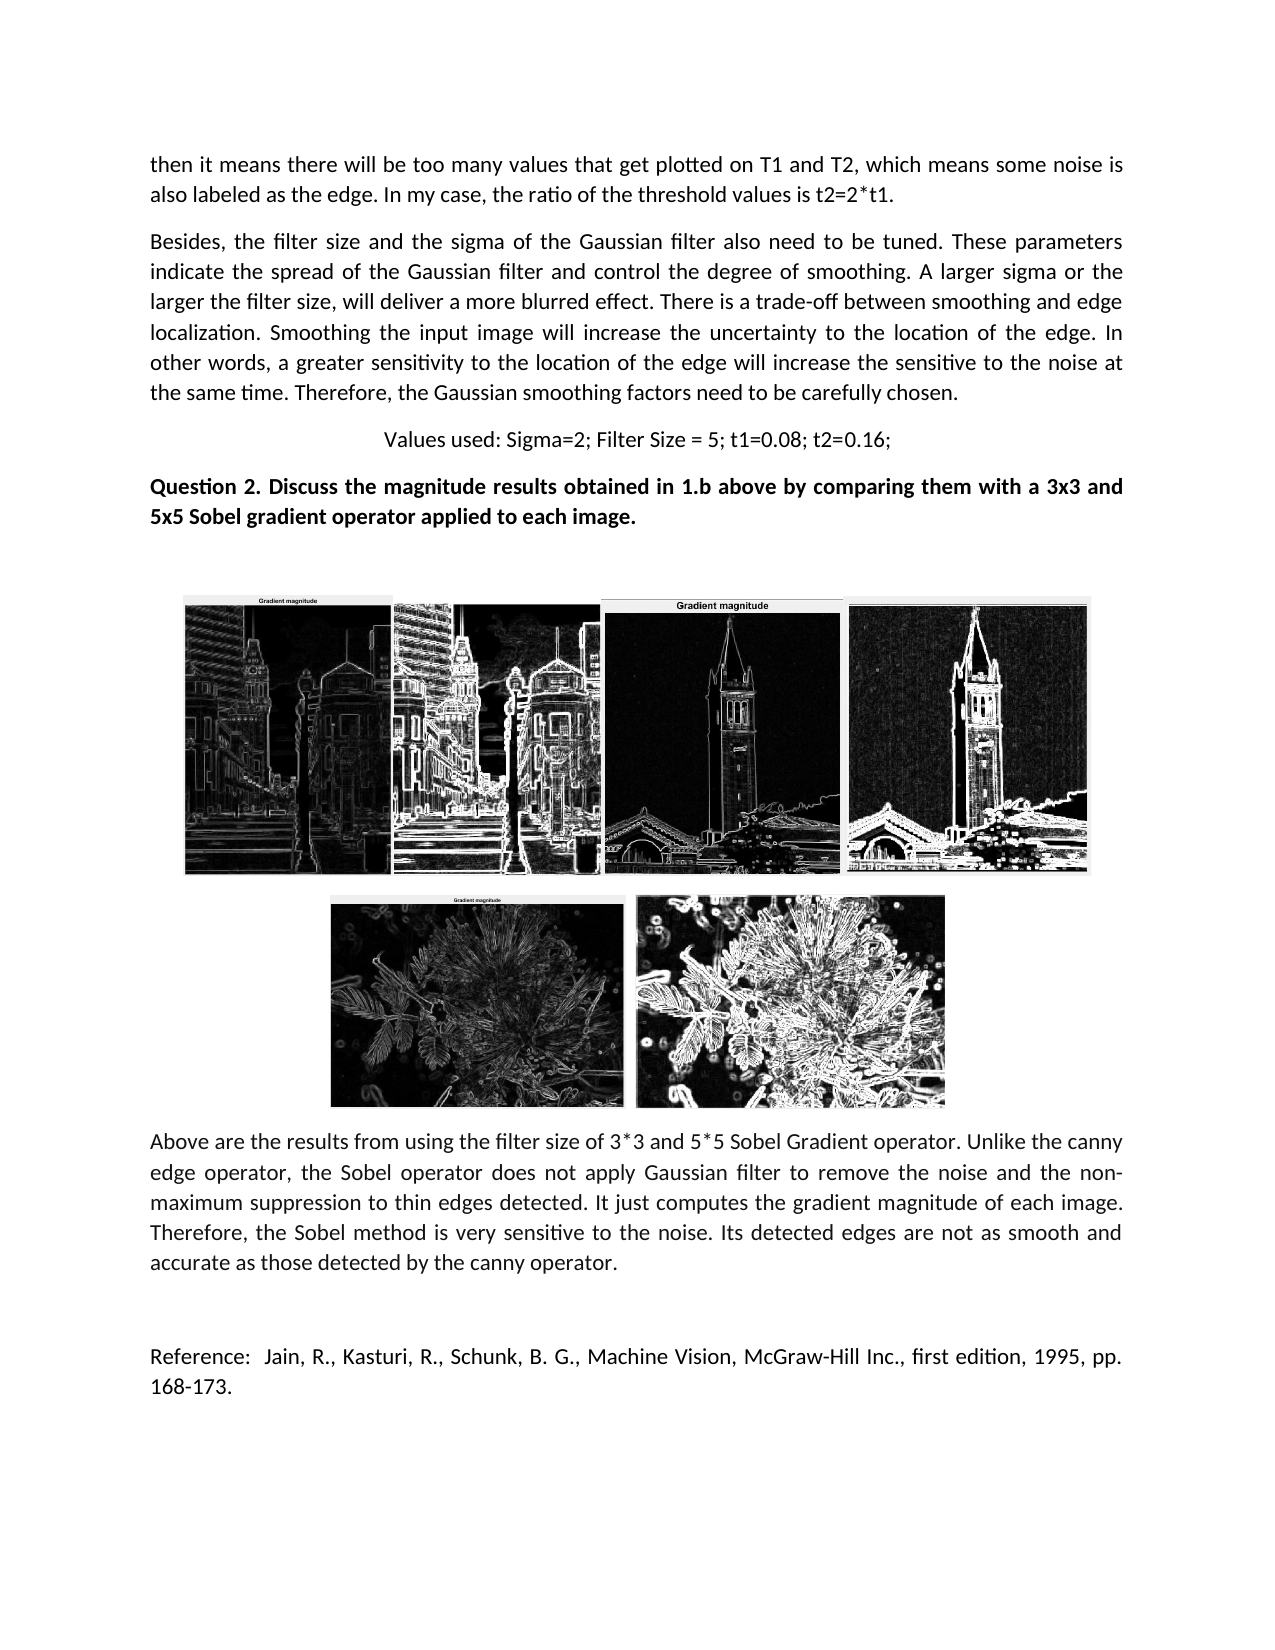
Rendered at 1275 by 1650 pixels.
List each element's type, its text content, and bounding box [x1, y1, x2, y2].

picture [635, 894, 945, 1109]
text Above are the results from using the filter size of 3*3 and 5*5 Sobel Gradient operator. Unlike the canny edge operator, the Sobel operator does not apply Gaussian filter to remove the noise and the non-maximum suppression to thin edges detected. It just computes the gradient magnitude of each image. Therefore, the Sobel method is very sensitive to the noise. Its detected edges are not as smooth and accurate as those detected by the canny operator. [150, 1246, 1125, 1276]
picture [330, 895, 626, 1109]
picture [183, 595, 1092, 876]
text Values used: Sigma=2; Filter Size = 5; t1=0.08; t2=0.16; [150, 425, 1125, 453]
text Besides, the filter size and the sigma of the Gaussian filter also need to be tuned. These parameters indicate the spread of the Gaussian filter and control the degree of smoothing. A larger sigma or the larger the filter size, will deliver a more blurred effect. There is a trade-off between smoothing and edge localization. Smoothing the input image will increase the uncertainty to the location of the edge. In other words, a greater sensitivity to the location of the edge will increase the sensitive to the noise at the same time. Therefore, the Gaussian smoothing factors need to be carefully chosen. [150, 227, 1125, 406]
text Reference: Jain, R., Kasturi, R., Schunk, B. G., Machine Vision, McGraw-Hill Inc., first edition, 1995, pp. 168-173. [150, 1342, 1125, 1400]
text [150, 150, 1125, 208]
text Question 2. Discuss the magnitude results obtained in 1.b above by comparing them with a 3x3 and 5x5 Sobel gradient operator applied to each image. [150, 472, 1125, 530]
